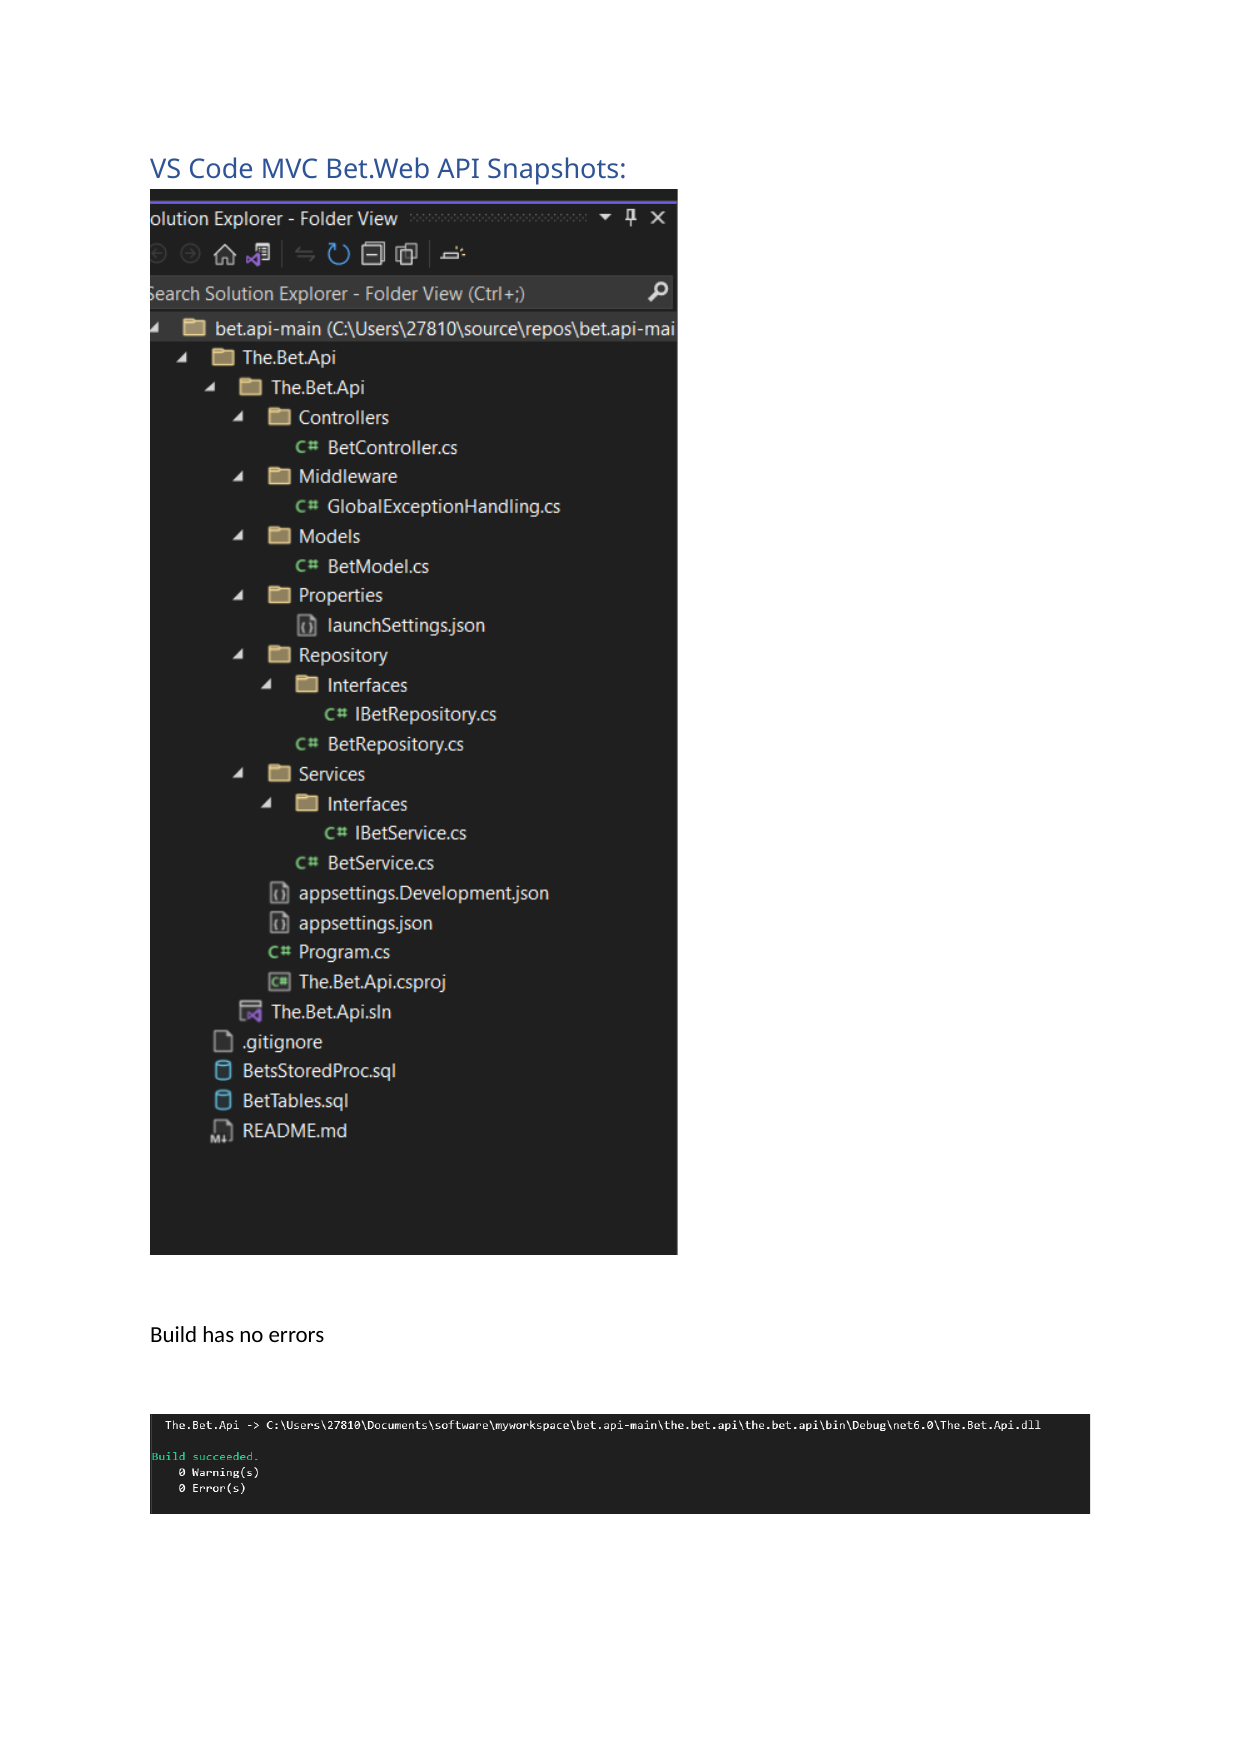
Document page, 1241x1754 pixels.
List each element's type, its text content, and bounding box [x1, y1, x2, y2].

picture [150, 189, 678, 1255]
picture [150, 1414, 1091, 1514]
text Build has no errors [150, 1321, 1090, 1349]
subtitle VS Code MVC Bet.Web API Snapshots: [150, 150, 1090, 187]
